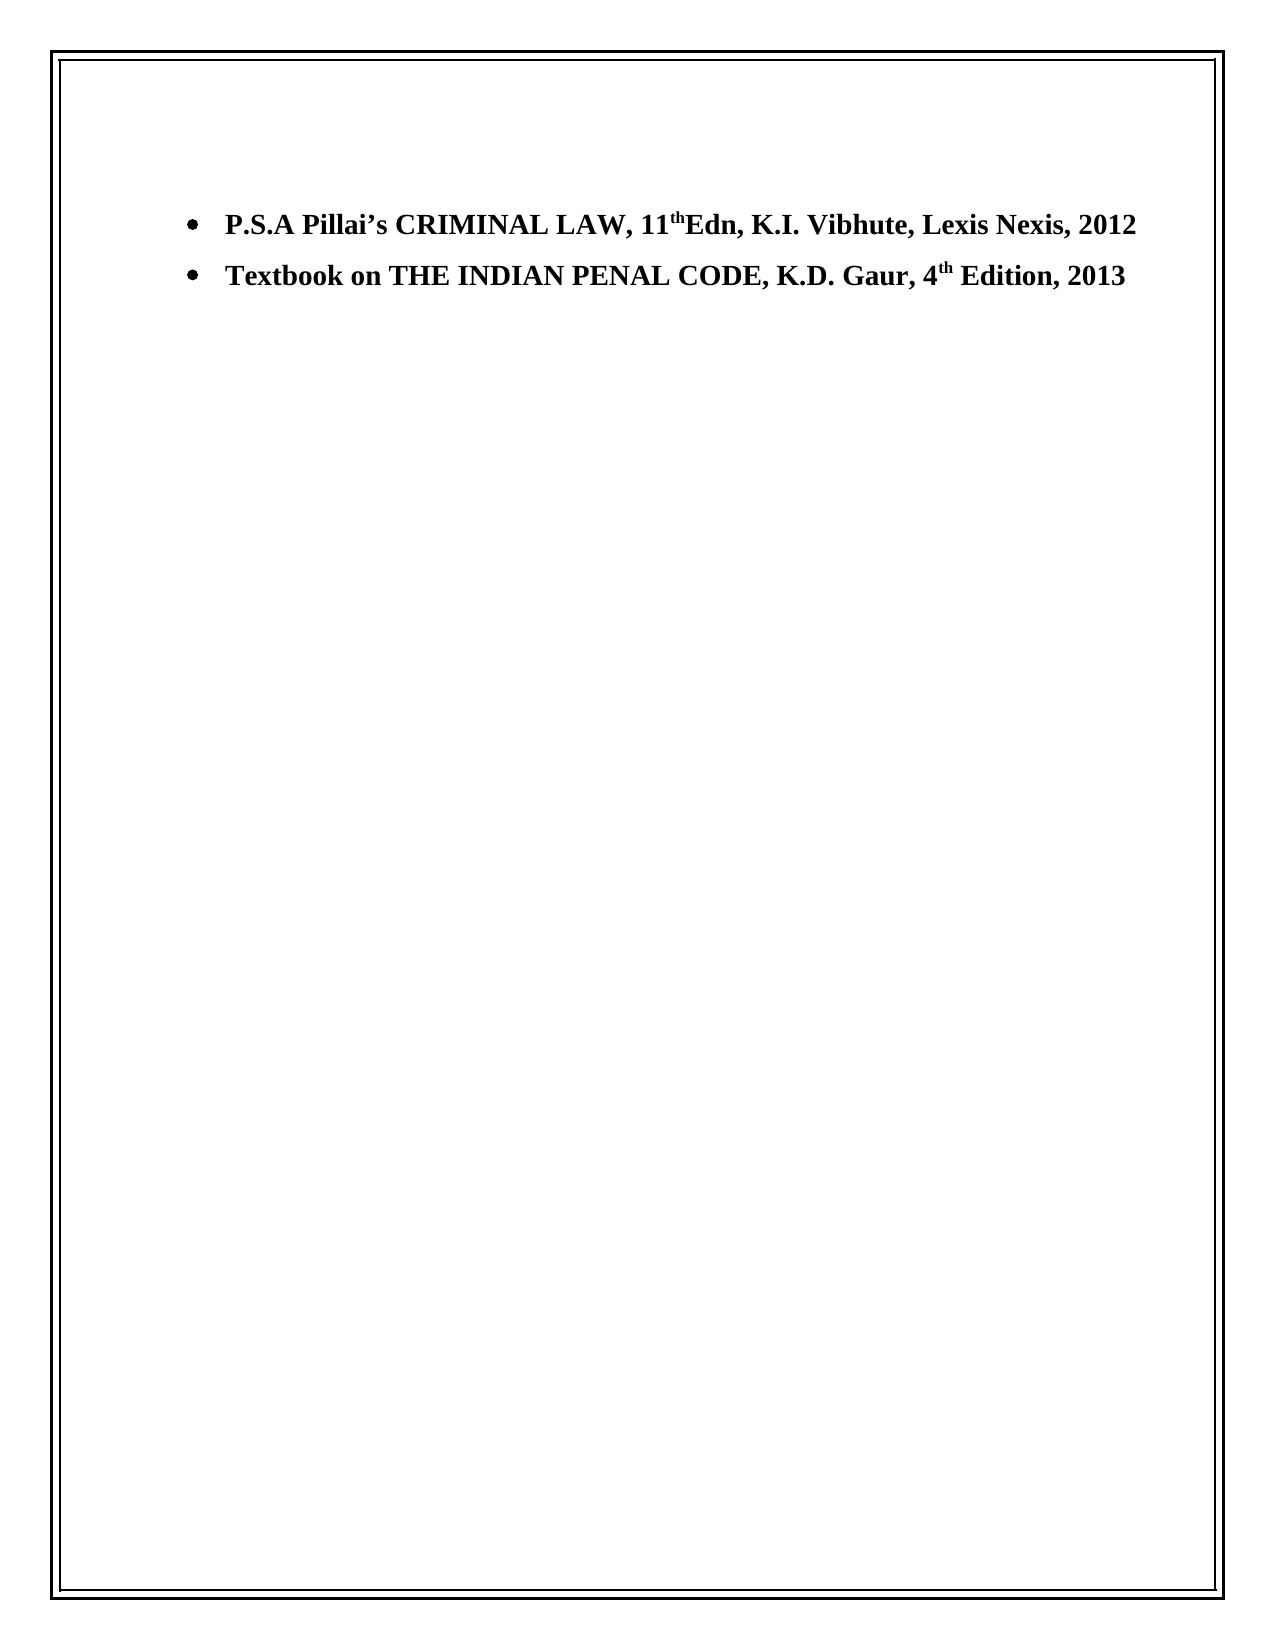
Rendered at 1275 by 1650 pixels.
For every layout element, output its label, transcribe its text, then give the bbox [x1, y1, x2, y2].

list Textbook on THE INDIAN PENAL CODE, K.D. Gaur, 4th Edition, 2013 [187, 258, 1162, 292]
list P.S.A Pillai’s CRIMINAL LAW, 11thEdn, K.I. Vibhute, Lexis Nexis, 2012 [187, 207, 1162, 241]
